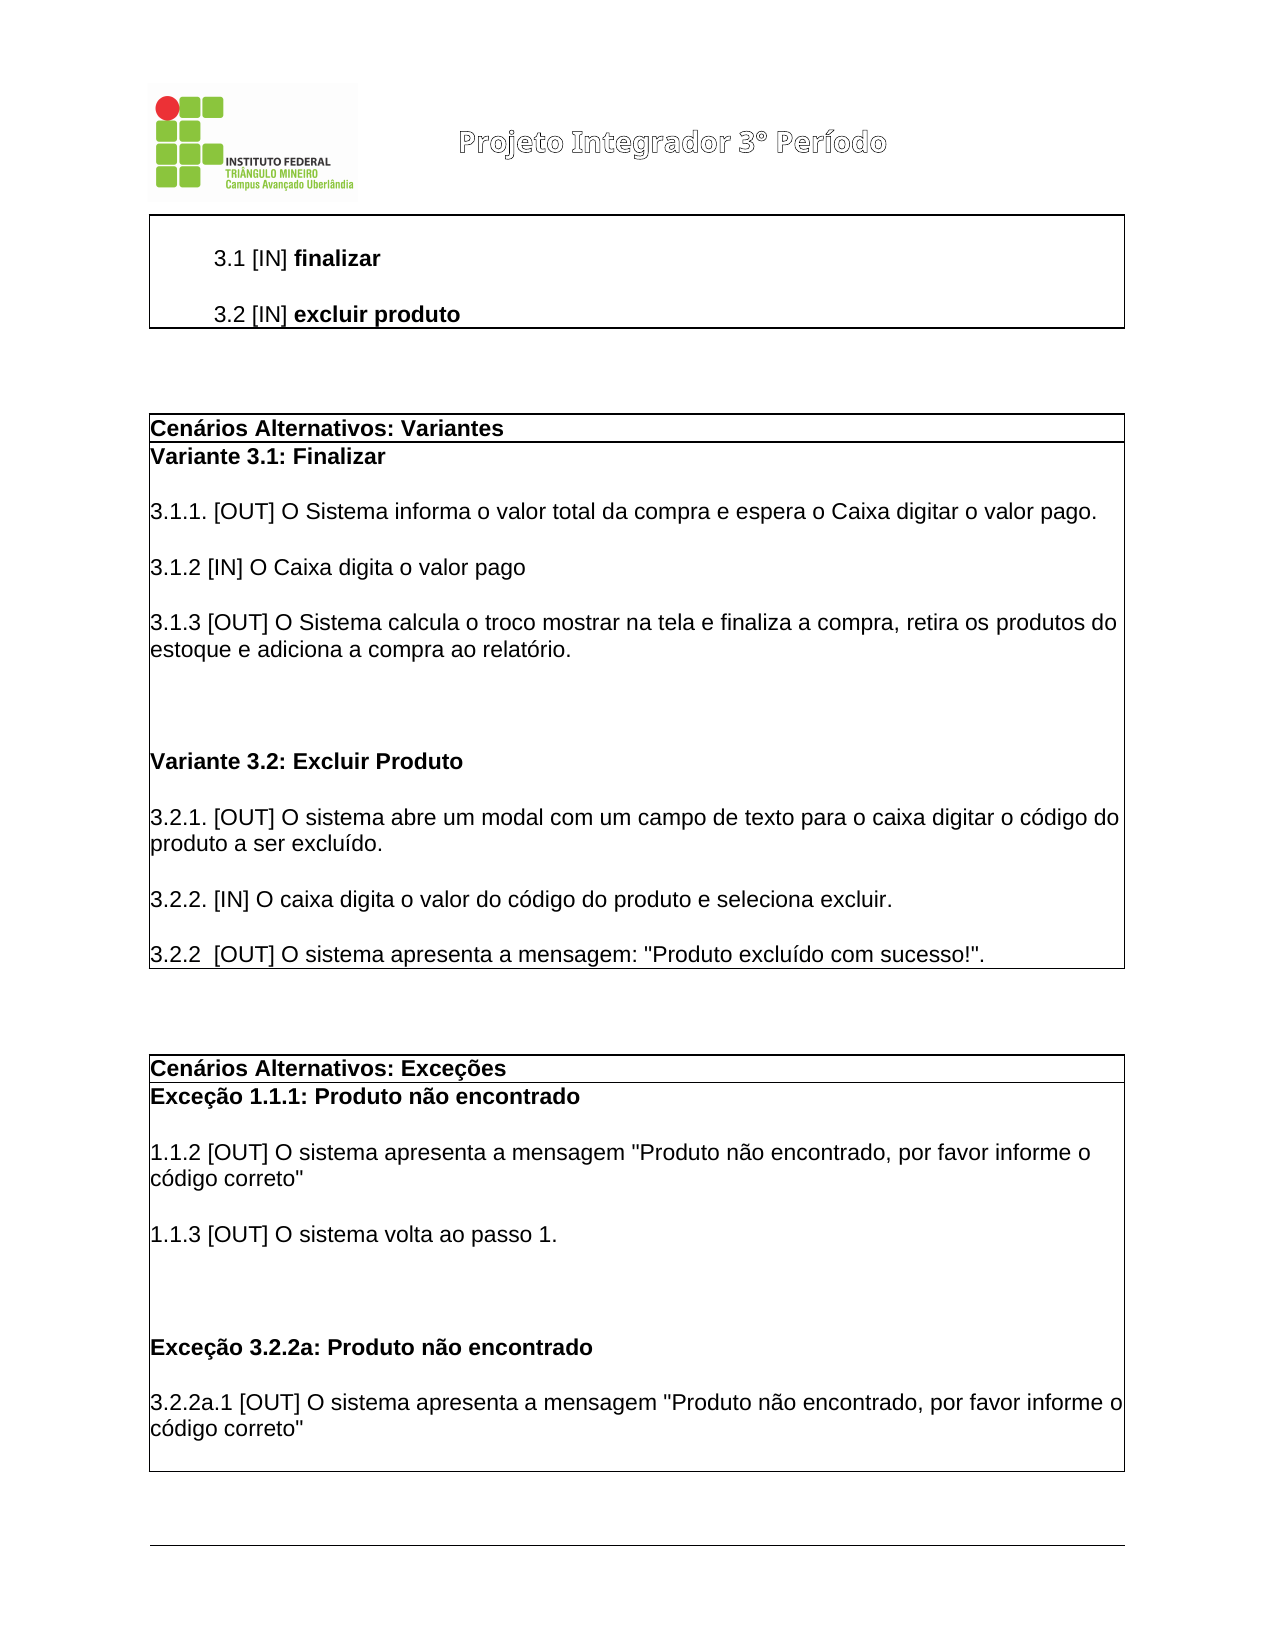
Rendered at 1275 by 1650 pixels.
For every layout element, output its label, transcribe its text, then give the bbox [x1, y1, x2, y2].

table_header Cenários Alternativos: Exceções [150, 1056, 1124, 1082]
table_header Cenários Alternativos: Variantes [150, 415, 1124, 441]
picture [147, 83, 358, 202]
table_cell Variante 3.1: Finalizar 3.1.1. [OUT] O Sistema informa o valor total da compra e espera o Caixa digitar o valor pago. 3.1.2 [IN] O Caixa digita o valor pago 3.1.3 [OUT] O Sistema calcula o troco mostrar na tela e finaliza a compra, retira os produtos do estoque e adiciona a compra ao relatório. Variante 3.2: Excluir Produto 3.2.1. [OUT] O sistema abre um modal com um campo de texto para o caixa digitar o código do produto a ser excluído. 3.2.2. [IN] O caixa digita o valor do código do produto e seleciona excluir. 3.2.2 [OUT] O sistema apresenta a mensagem: "Produto excluído com sucesso!". [150, 443, 1124, 968]
